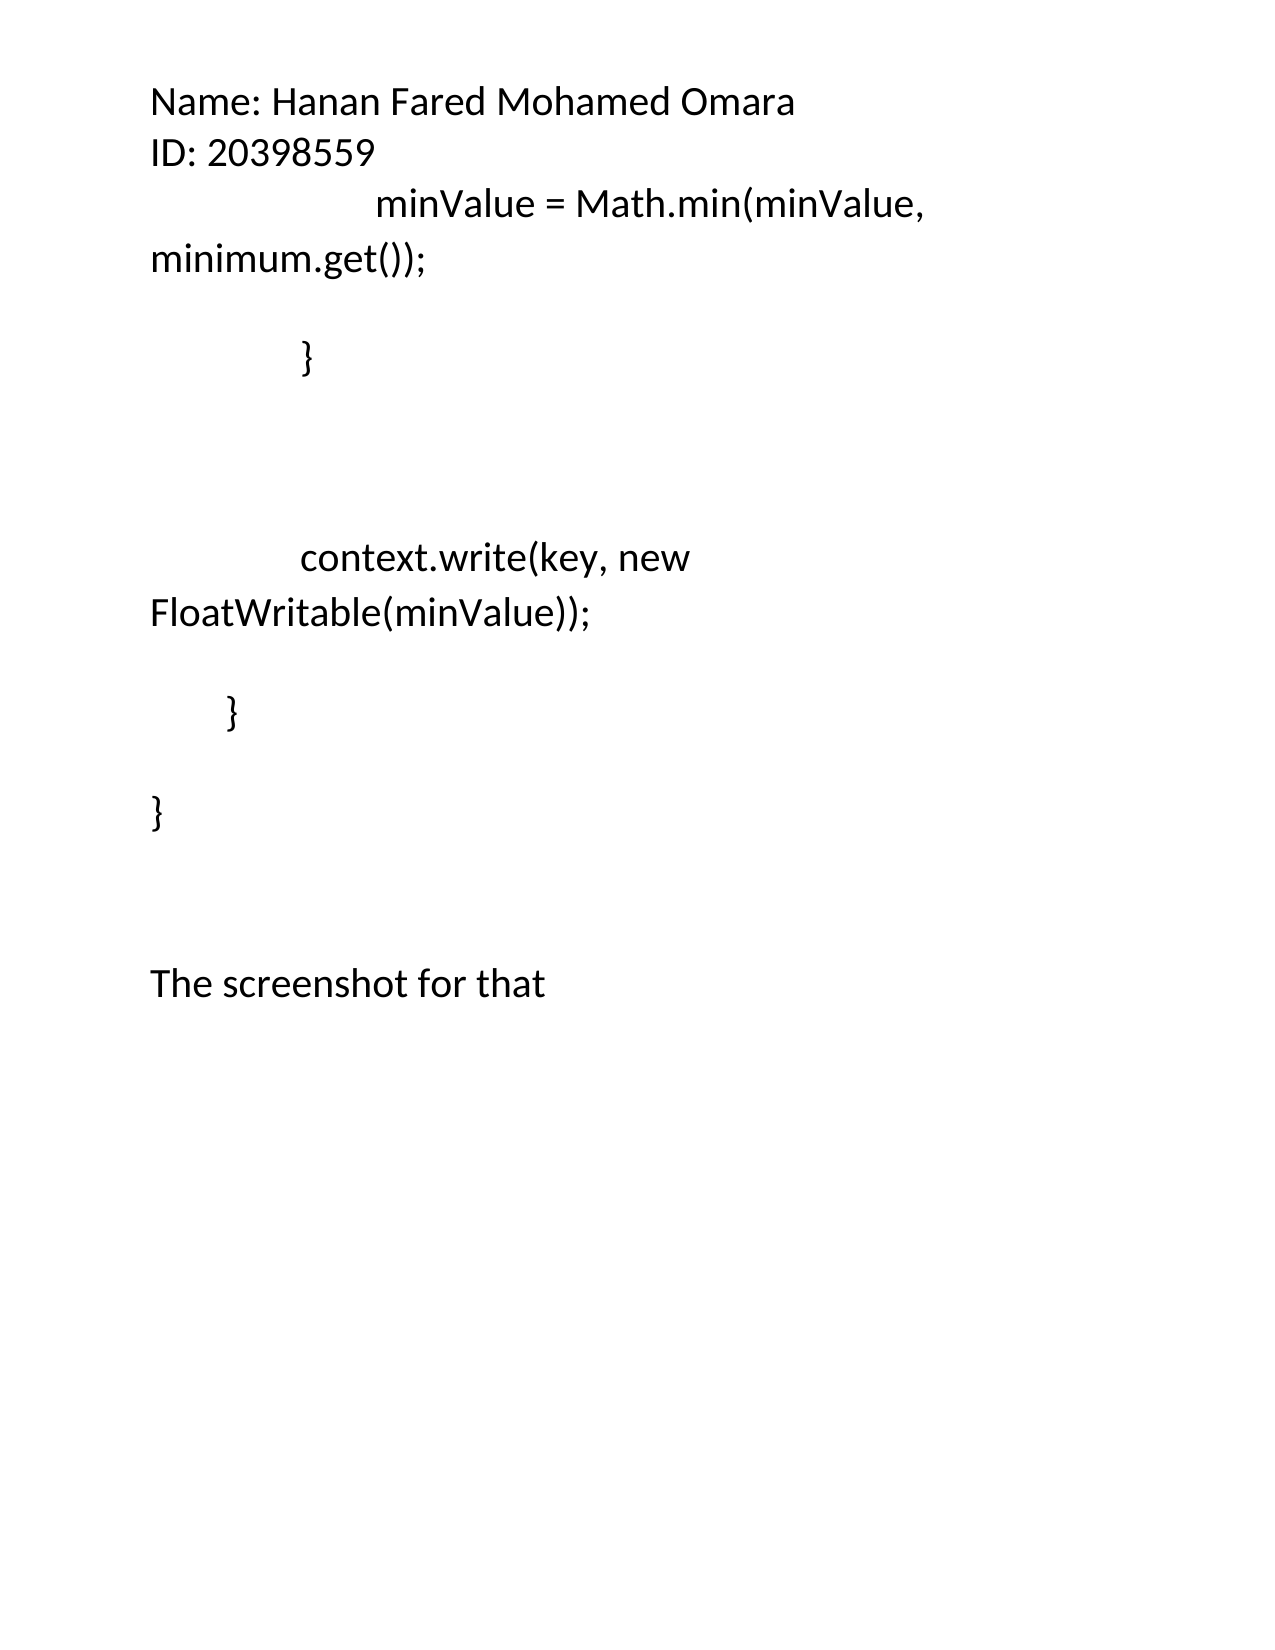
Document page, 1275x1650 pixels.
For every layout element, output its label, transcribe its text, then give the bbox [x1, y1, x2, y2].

text } [150, 686, 1125, 767]
text The screenshot for that [150, 957, 1125, 1008]
text } [150, 786, 1125, 867]
text context.write(key, new FloatWritable(minValue)); [150, 531, 1125, 667]
text } [150, 331, 1125, 412]
text minValue = Math.min(minValue, minimum.get()); [150, 177, 1125, 313]
